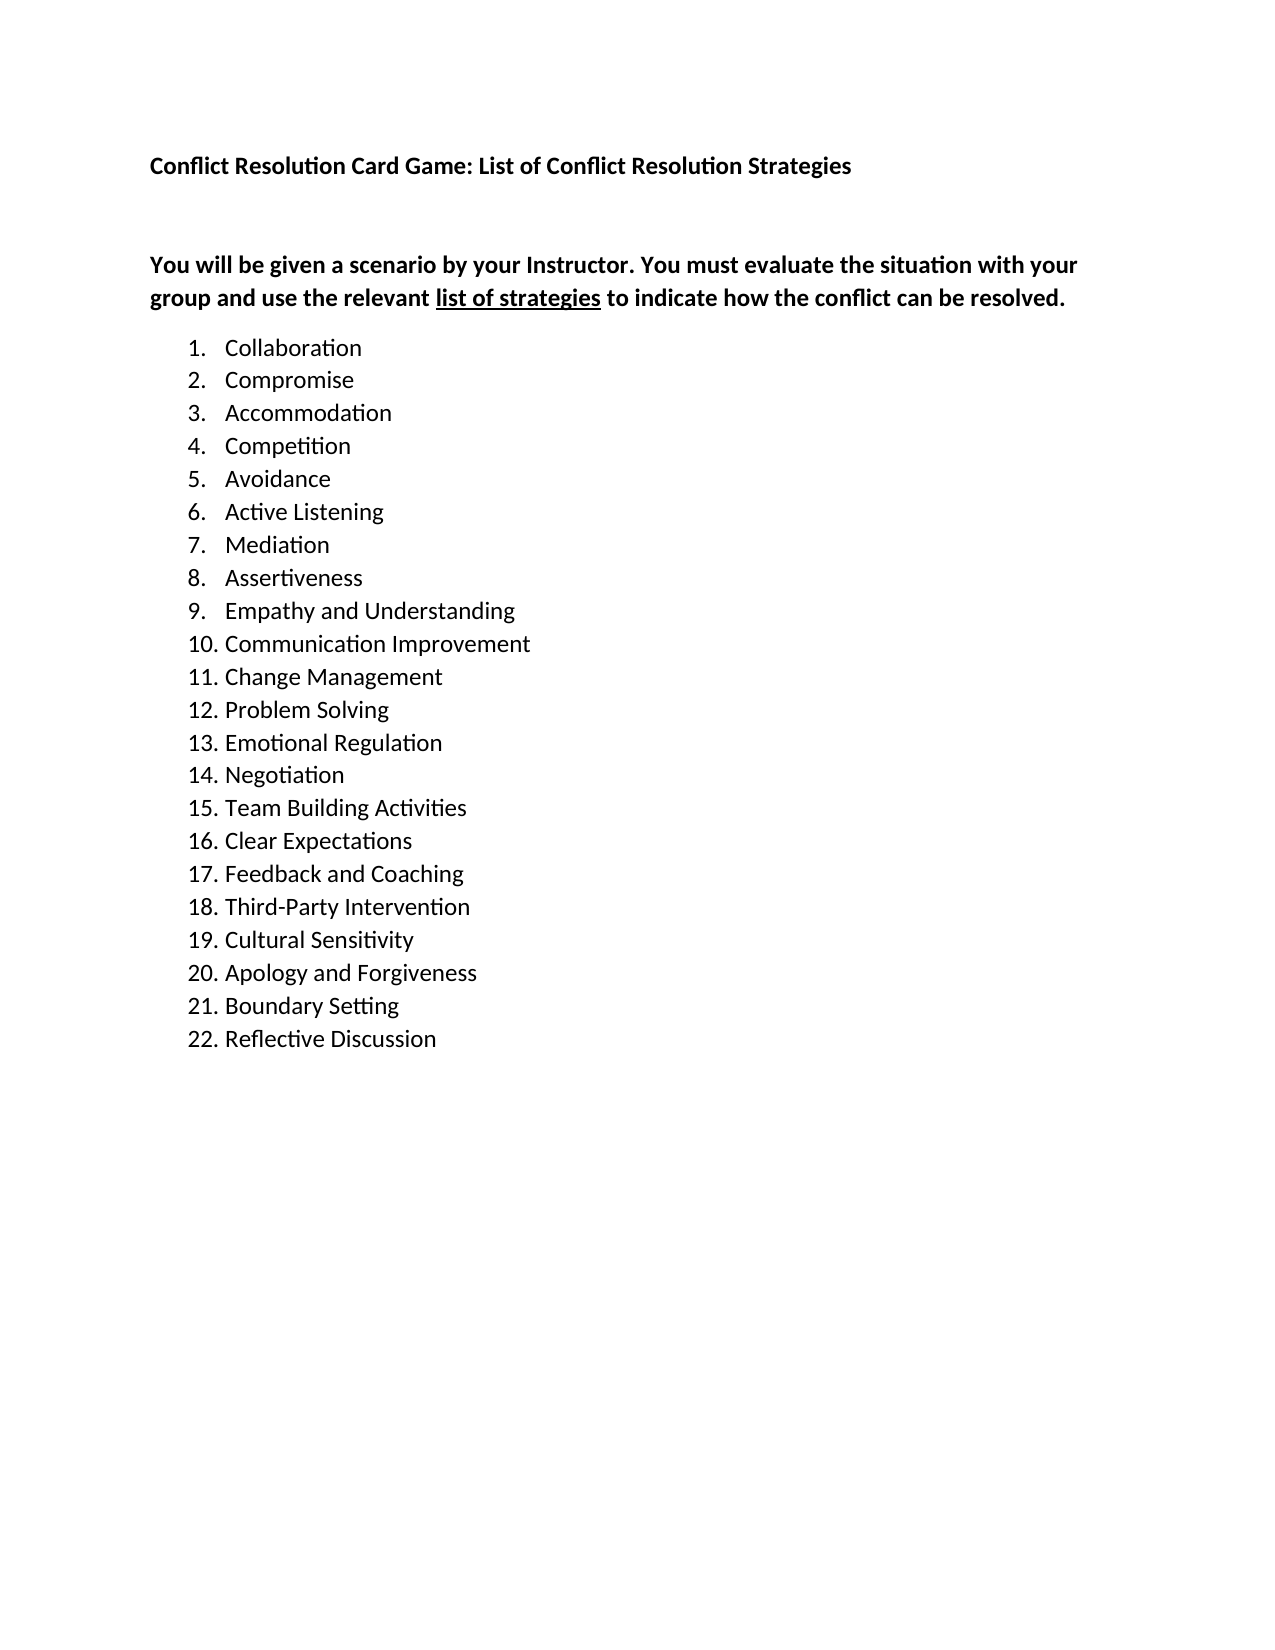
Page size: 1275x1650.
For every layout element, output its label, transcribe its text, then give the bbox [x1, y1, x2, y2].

list Accommodation [187, 397, 1125, 428]
list Problem Solving [187, 694, 1125, 724]
list Compromise [187, 364, 1125, 395]
list Third-Party Intervention [187, 891, 1125, 922]
list Communication Improvement [187, 628, 1125, 658]
text You will be given a scenario by your Instructor. You must evaluate the situation with your group and use the relevant list of strategies to indicate how the conflict can be resolved. [150, 249, 1125, 313]
list Negotiation [187, 759, 1125, 790]
list Emotional Regulation [187, 727, 1125, 757]
text Conflict Resolution Card Game: List of Conflict Resolution Strategies [150, 150, 1125, 181]
list Reflective Discussion [187, 1023, 1125, 1053]
list Mediation [187, 529, 1125, 560]
list Change Management [187, 661, 1125, 691]
list Competition [187, 430, 1125, 461]
list Avoidance [187, 463, 1125, 494]
list Cultural Sensitivity [187, 924, 1125, 955]
list Active Listening [187, 496, 1125, 527]
list Team Building Activities [187, 792, 1125, 823]
list Clear Expectations [187, 825, 1125, 856]
list Boundary Setting [187, 990, 1125, 1021]
list Empathy and Understanding [187, 595, 1125, 626]
list Feedback and Coaching [187, 858, 1125, 889]
list Apology and Forgiveness [187, 957, 1125, 988]
list Assertiveness [187, 562, 1125, 593]
list Collaboration [187, 332, 1125, 362]
